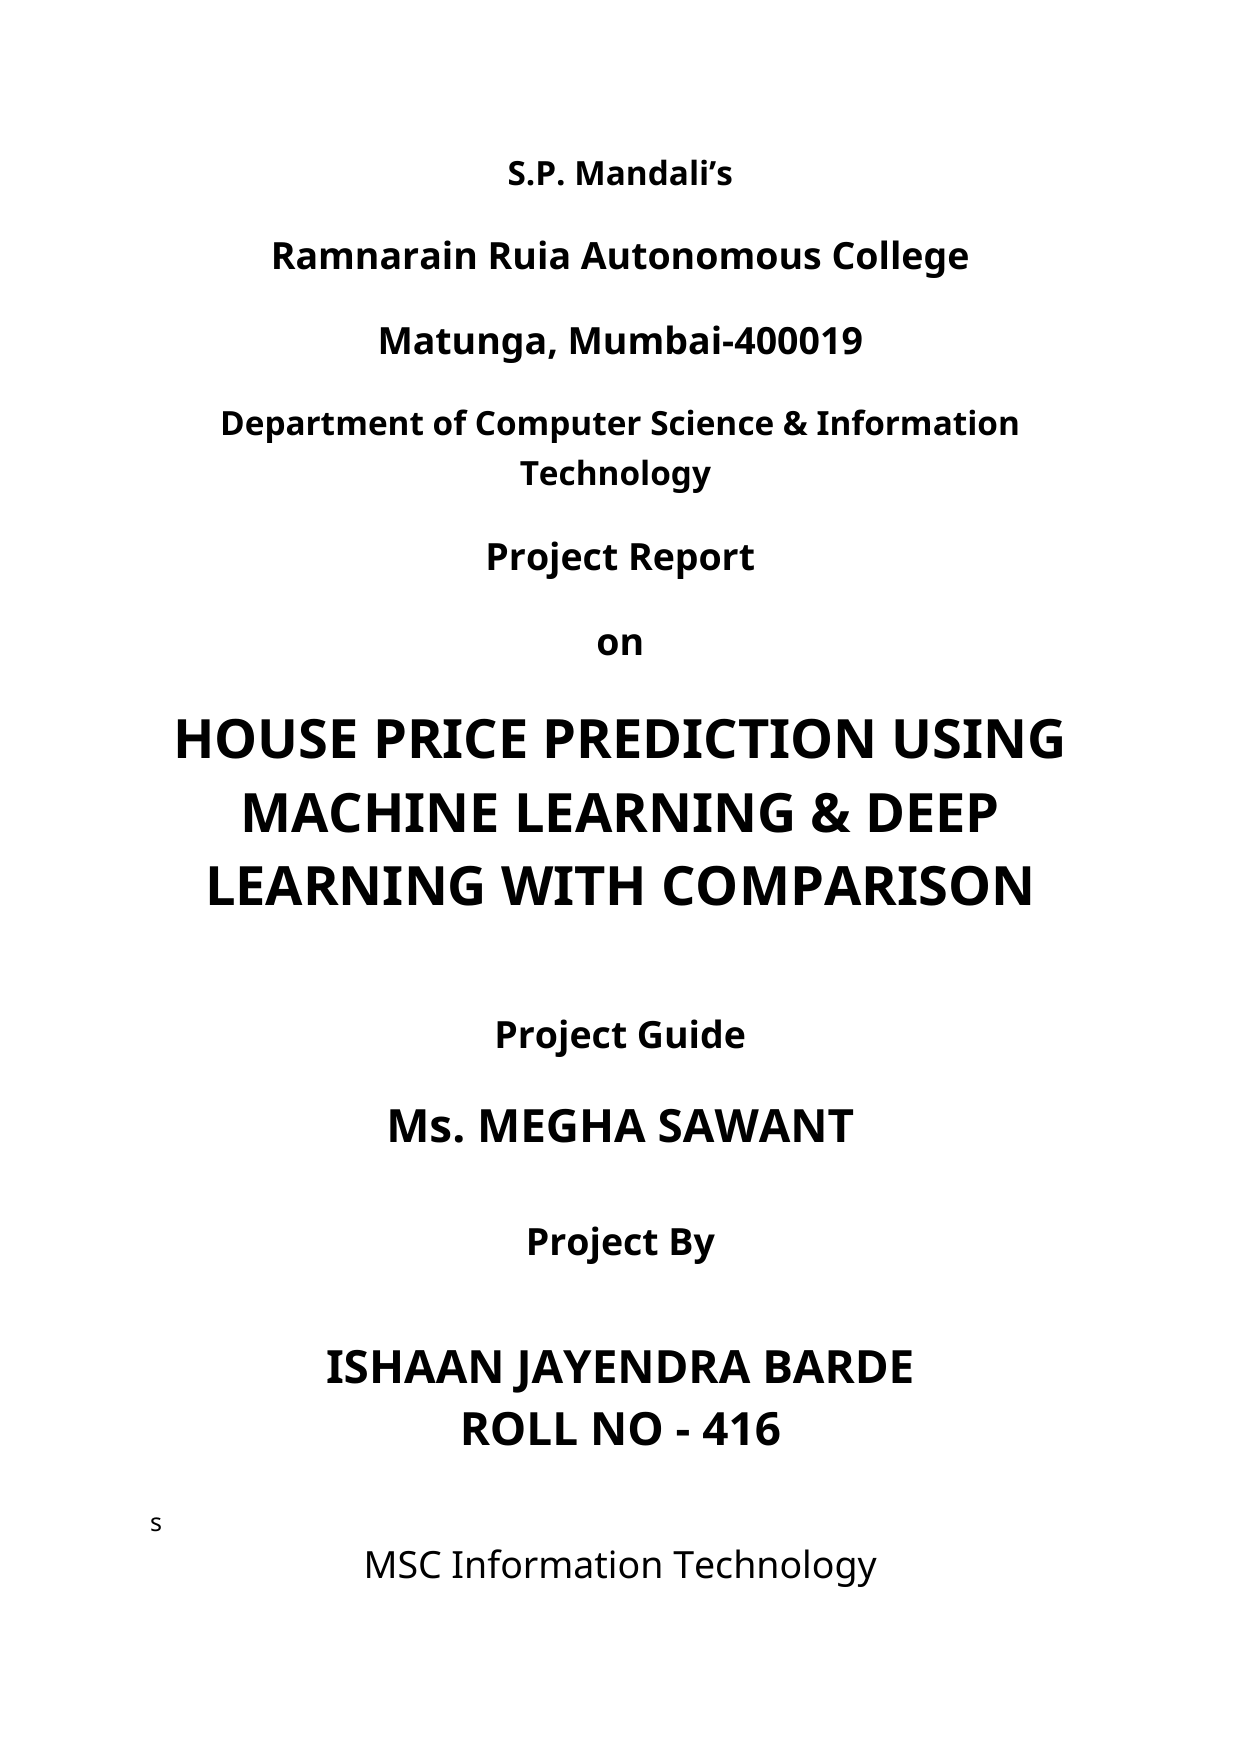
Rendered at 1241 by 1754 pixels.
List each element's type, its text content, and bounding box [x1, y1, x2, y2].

text ROLL NO - 416 [150, 1397, 1090, 1459]
text HOUSE PRICE PREDICTION USING MACHINE LEARNING & DEEP LEARNING WITH COMPARISON [150, 700, 1090, 922]
text Ramnarain Ruia Autonomous College [150, 229, 1090, 281]
text Project Guide [150, 1009, 1090, 1060]
text ISHAAN JAYENDRA BARDE [150, 1334, 1090, 1397]
text Project By [150, 1215, 1090, 1266]
text on [150, 615, 1090, 666]
text S.P. Mandali’s [150, 150, 1090, 195]
text Department of Computer Science & Information Technology [150, 400, 1090, 496]
text Ms. MEGHA SAWANT [150, 1094, 1090, 1156]
text MSC Information Technology [150, 1539, 1090, 1590]
text s [150, 1505, 1090, 1539]
text Project Report [150, 530, 1090, 581]
text Matunga, Mumbai-400019 [150, 314, 1090, 366]
